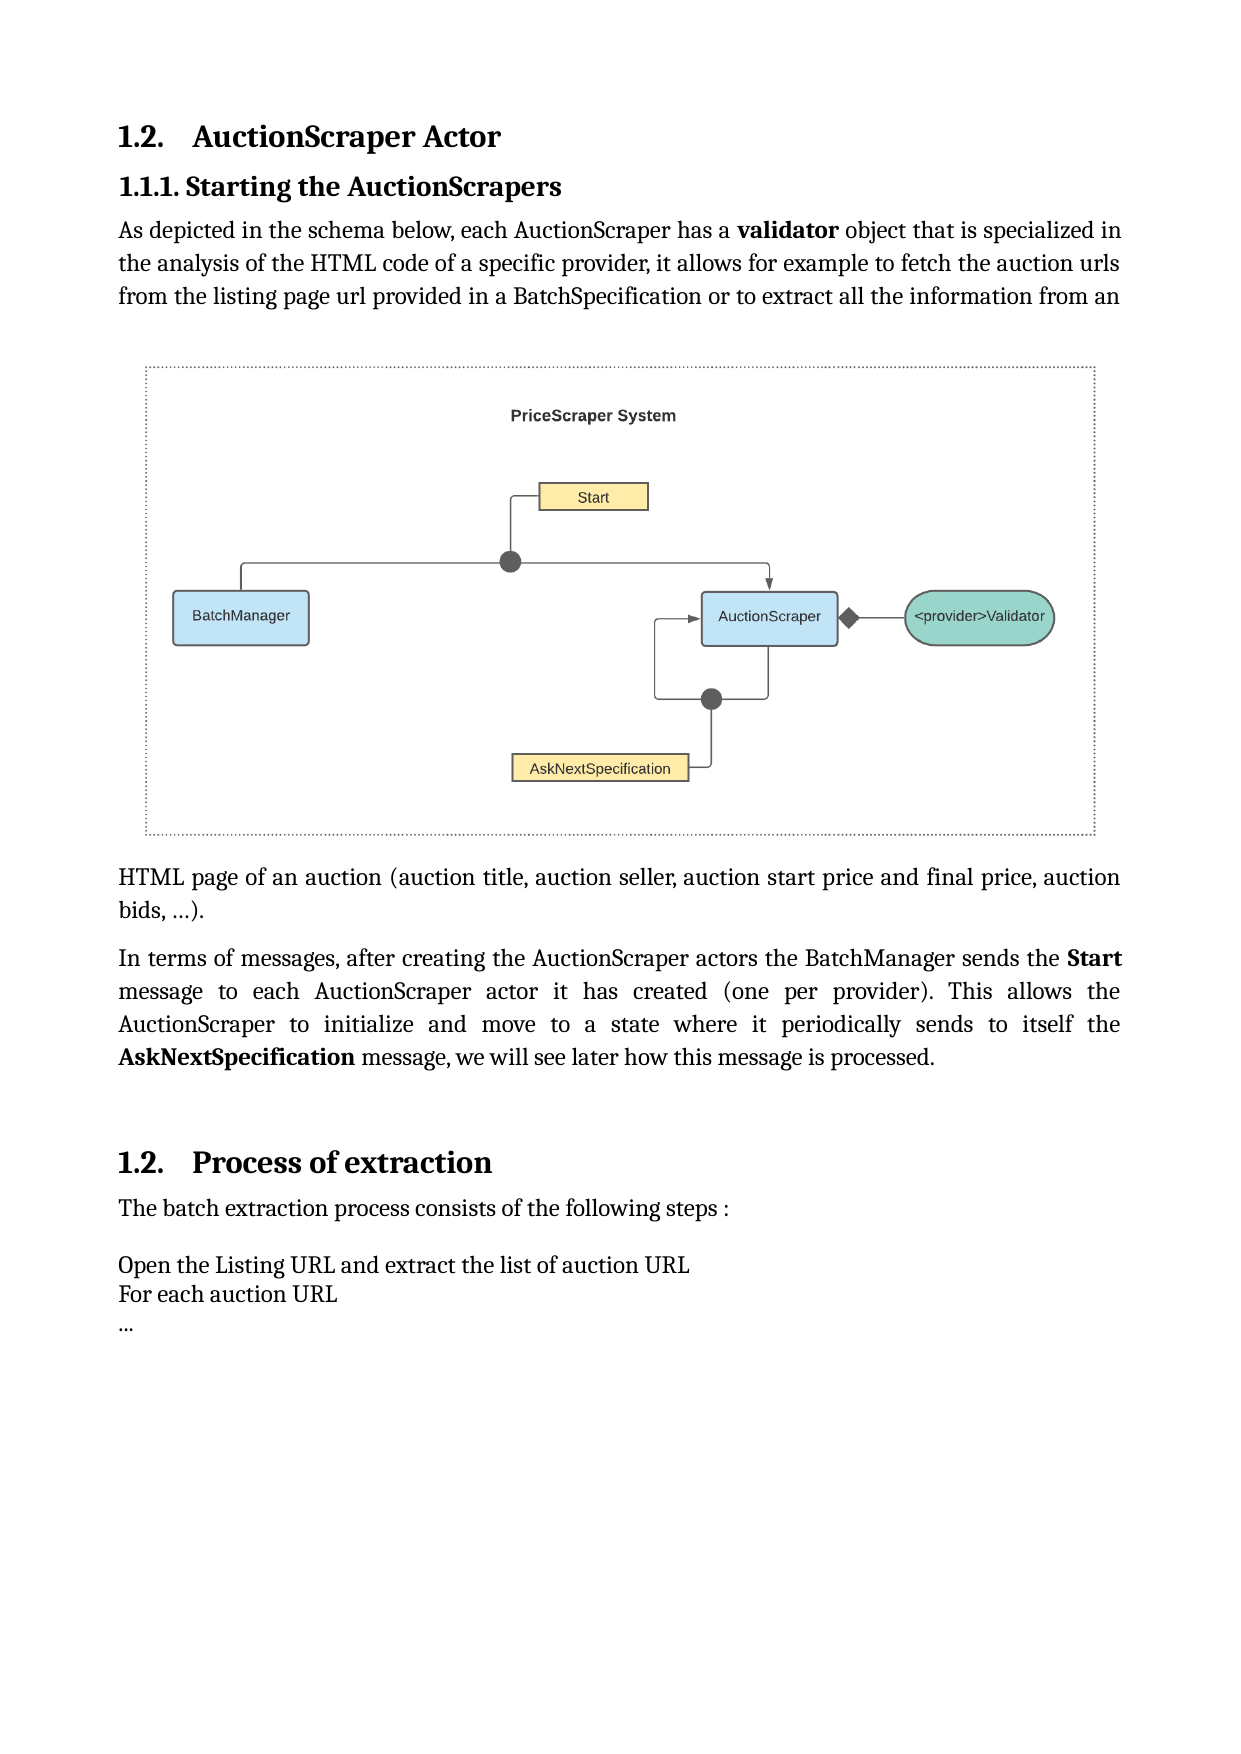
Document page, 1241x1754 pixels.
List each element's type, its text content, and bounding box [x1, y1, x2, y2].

text For each auction URL [118, 1280, 1122, 1309]
text As depicted in the schema below, each AuctionScraper has a validator object that is specialized in the analysis of the HTML code of a specific provider, it allows for example to fetch the auction urls from the listing page url provided in a BatchSpecification or to extract all the information from an HTML page of an auction (auction title, auction seller, auction start price and final price, auction bids, …). [118, 863, 1122, 925]
text ... [118, 1309, 1122, 1338]
subtitle Process of extraction [118, 1144, 1122, 1181]
text Open the Listing URL and extract the list of auction URL [118, 1251, 1122, 1280]
subtitle Starting the AuctionScrapers [118, 170, 1122, 203]
text The batch extraction process consists of the following steps : [118, 1194, 1122, 1223]
text In terms of messages, after creating the AuctionScraper actors the BatchManager sends the Start message to each AuctionScraper actor it has created (one per provider). This allows the AuctionScraper to initialize and move to a state where it periodically sends to itself the AskNextSpecification message, we will see later how this message is processed. [118, 944, 1122, 1071]
text As depicted in the schema below, each AuctionScraper has a validator object that is specialized in the analysis of the HTML code of a specific provider, it allows for example to fetch the auction urls from the listing page url provided in a BatchSpecification or to extract all the information from an HTML page of an auction (auction title, auction seller, auction start price and final price, auction bids, …). [118, 216, 1122, 339]
subtitle AuctionScraper Actor [118, 118, 1122, 155]
picture [118, 339, 1123, 863]
